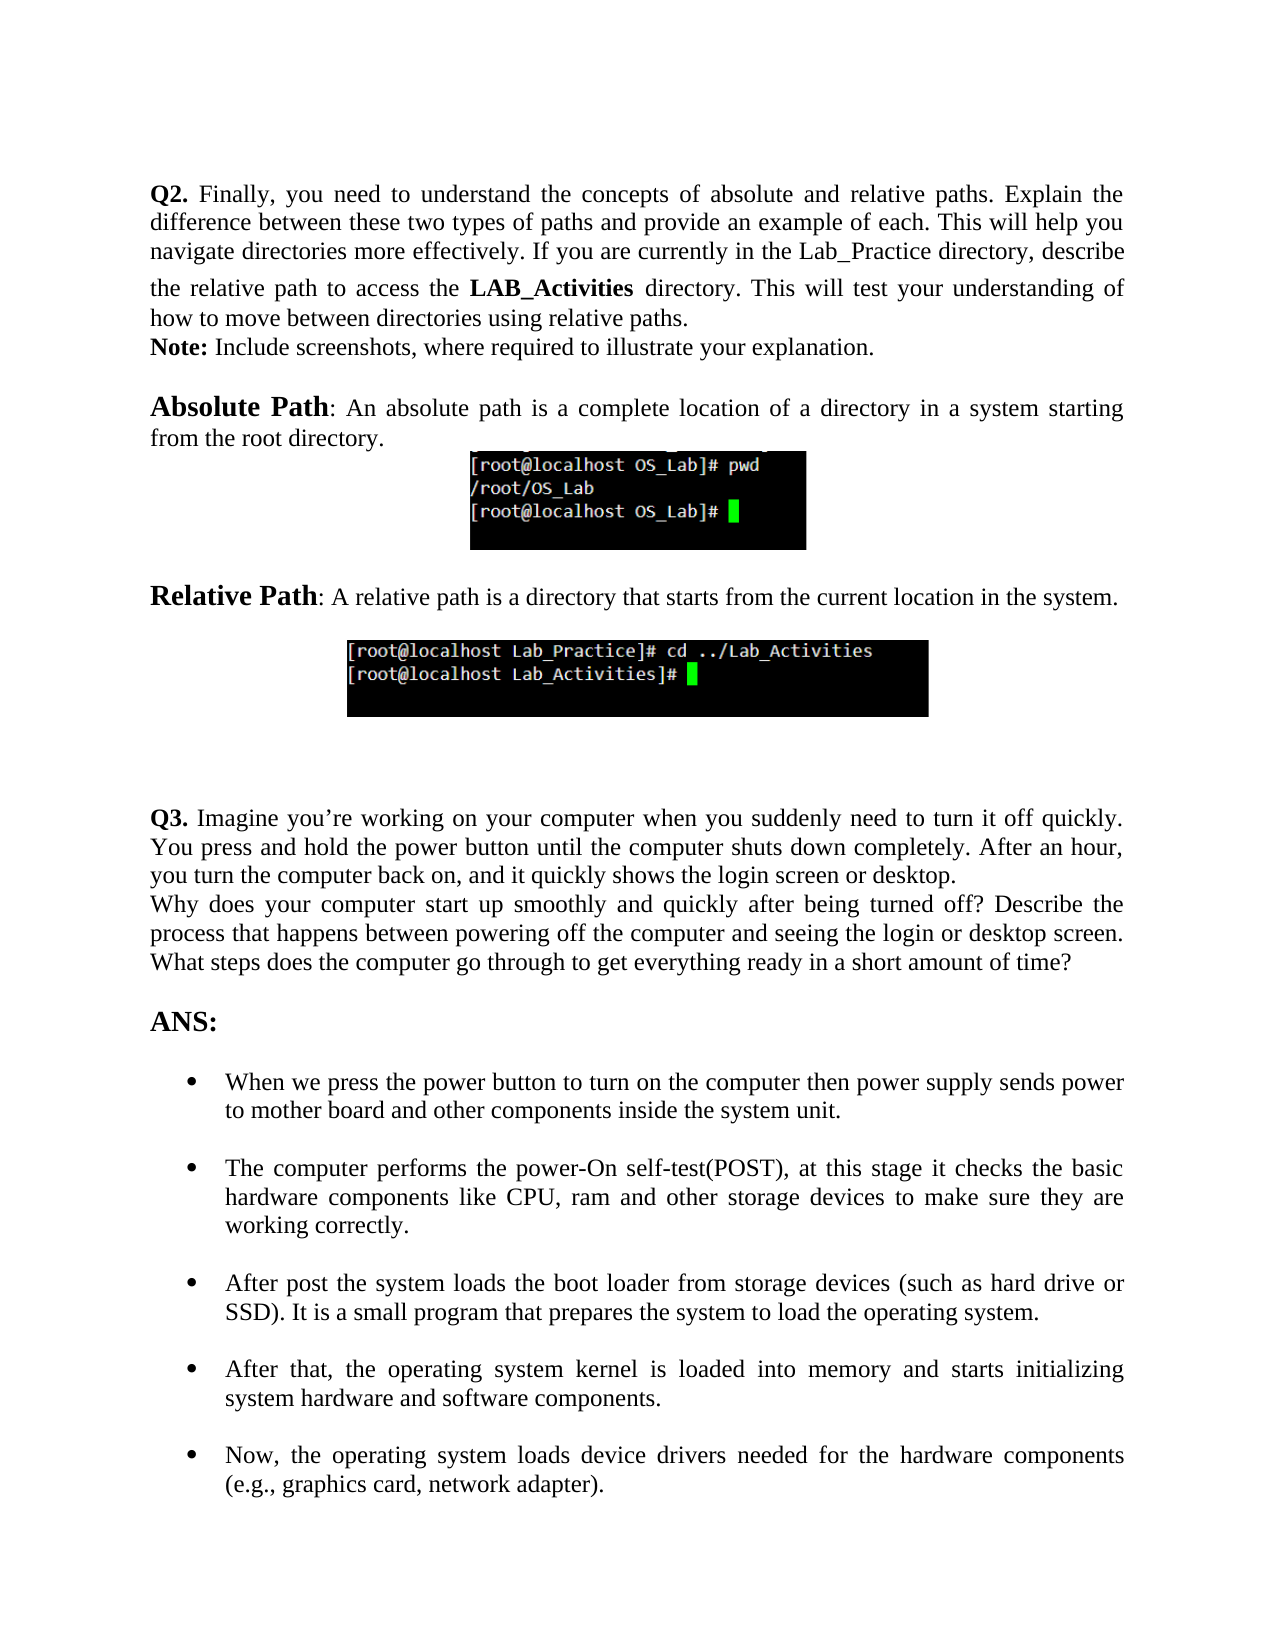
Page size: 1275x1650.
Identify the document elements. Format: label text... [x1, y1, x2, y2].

text Note: Include screenshots, where required to illustrate your explanation. [150, 332, 1125, 361]
list After that, the operating system kernel is loaded into memory and starts initializing system hardware and software components. [187, 1354, 1125, 1412]
text Q2. Finally, you need to understand the concepts of absolute and relative paths. Explain the difference between these two types of paths and provide an example of each. This will help you navigate directories more effectively. If you are currently in the Lab_Practice directory, describe the relative path to access the LAB_Activities directory. This will test your understanding of how to move between directories using relative paths. [150, 179, 1125, 332]
text Q3. Imagine you’re working on your computer when you suddenly need to turn it off quickly. You press and hold the power button until the computer shuts down completely. After an hour, you turn the computer back on, and it quickly shows the login screen or desktop. [150, 803, 1125, 889]
text Why does your computer start up smoothly and quickly after being turned off? Describe the process that happens between powering off the computer and seeing the login or desktop screen. What steps does the computer go through to get everything ready in a short amount of time? [150, 889, 1125, 976]
list The computer performs the power-On self-test(POST), at this stage it checks the basic hardware components like CPU, ram and other storage devices to make sure they are working correctly. [187, 1153, 1125, 1239]
list Now, the operating system loads device drivers needed for the hardware components (e.g., graphics card, network adapter). [187, 1440, 1125, 1498]
text Relative Path: A relative path is a directory that starts from the current location in the system. [150, 578, 1125, 612]
picture [346, 640, 929, 717]
text Absolute Path: An absolute path is a complete location of a directory in a system starting from the root directory. [150, 389, 1125, 452]
list After post the system loads the boot loader from storage devices (such as hard drive or SSD). It is a small program that prepares the system to load the operating system. [187, 1268, 1125, 1325]
text ANS: [150, 1004, 1125, 1038]
picture [468, 451, 807, 550]
list When we press the power button to turn on the computer then power supply sends power to mother board and other components inside the system unit. [187, 1067, 1125, 1124]
